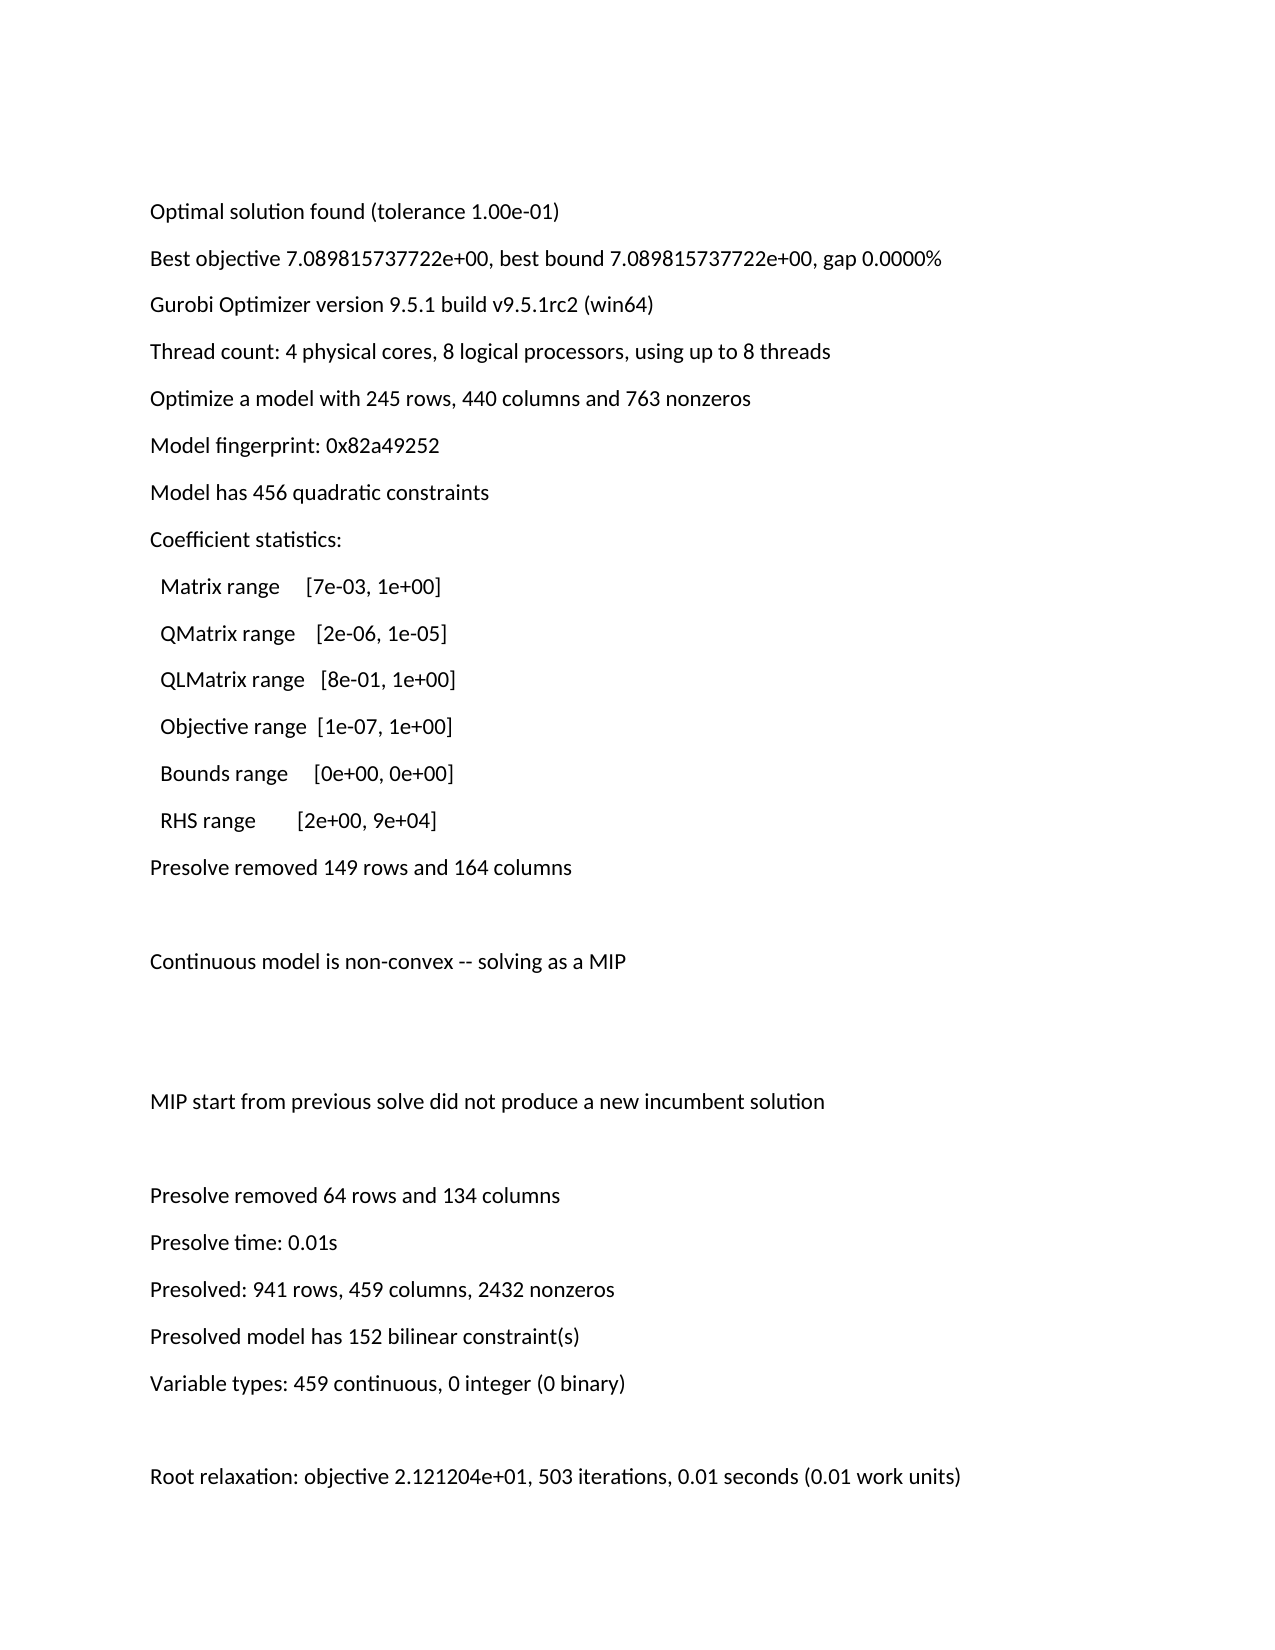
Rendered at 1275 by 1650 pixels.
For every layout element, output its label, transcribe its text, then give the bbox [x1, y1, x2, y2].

text Gurobi Optimizer version 9.5.1 build v9.5.1rc2 (win64) [150, 291, 1125, 319]
text Presolve removed 149 rows and 164 columns [150, 853, 1125, 881]
text Optimize a model with 245 rows, 440 columns and 763 nonzeros [150, 384, 1125, 412]
text RHS range [2e+00, 9e+04] [150, 806, 1125, 834]
text Root relaxation: objective 2.121204e+01, 503 iterations, 0.01 seconds (0.01 work units) [150, 1462, 1125, 1491]
text Best objective 7.089815737722e+00, best bound 7.089815737722e+00, gap 0.0000% [150, 244, 1125, 272]
text MIP start from previous solve did not produce a new incumbent solution [150, 1087, 1125, 1116]
text Presolved model has 152 bilinear constraint(s) [150, 1322, 1125, 1350]
text QMatrix range [2e-06, 1e-05] [150, 619, 1125, 647]
text Model has 456 quadratic constraints [150, 478, 1125, 506]
text Model fingerprint: 0x82a49252 [150, 431, 1125, 459]
text Matrix range [7e-03, 1e+00] [150, 572, 1125, 600]
text Objective range [1e-07, 1e+00] [150, 712, 1125, 741]
text Presolve time: 0.01s [150, 1228, 1125, 1256]
text Presolved: 941 rows, 459 columns, 2432 nonzeros [150, 1275, 1125, 1303]
text QLMatrix range [8e-01, 1e+00] [150, 666, 1125, 694]
text Thread count: 4 physical cores, 8 logical processors, using up to 8 threads [150, 337, 1125, 366]
text Bounds range [0e+00, 0e+00] [150, 759, 1125, 787]
text Variable types: 459 continuous, 0 integer (0 binary) [150, 1369, 1125, 1397]
text Optimal solution found (tolerance 1.00e-01) [150, 197, 1125, 225]
text Coefficient statistics: [150, 525, 1125, 553]
text Presolve removed 64 rows and 134 columns [150, 1181, 1125, 1209]
text Continuous model is non-convex -- solving as a MIP [150, 947, 1125, 975]
